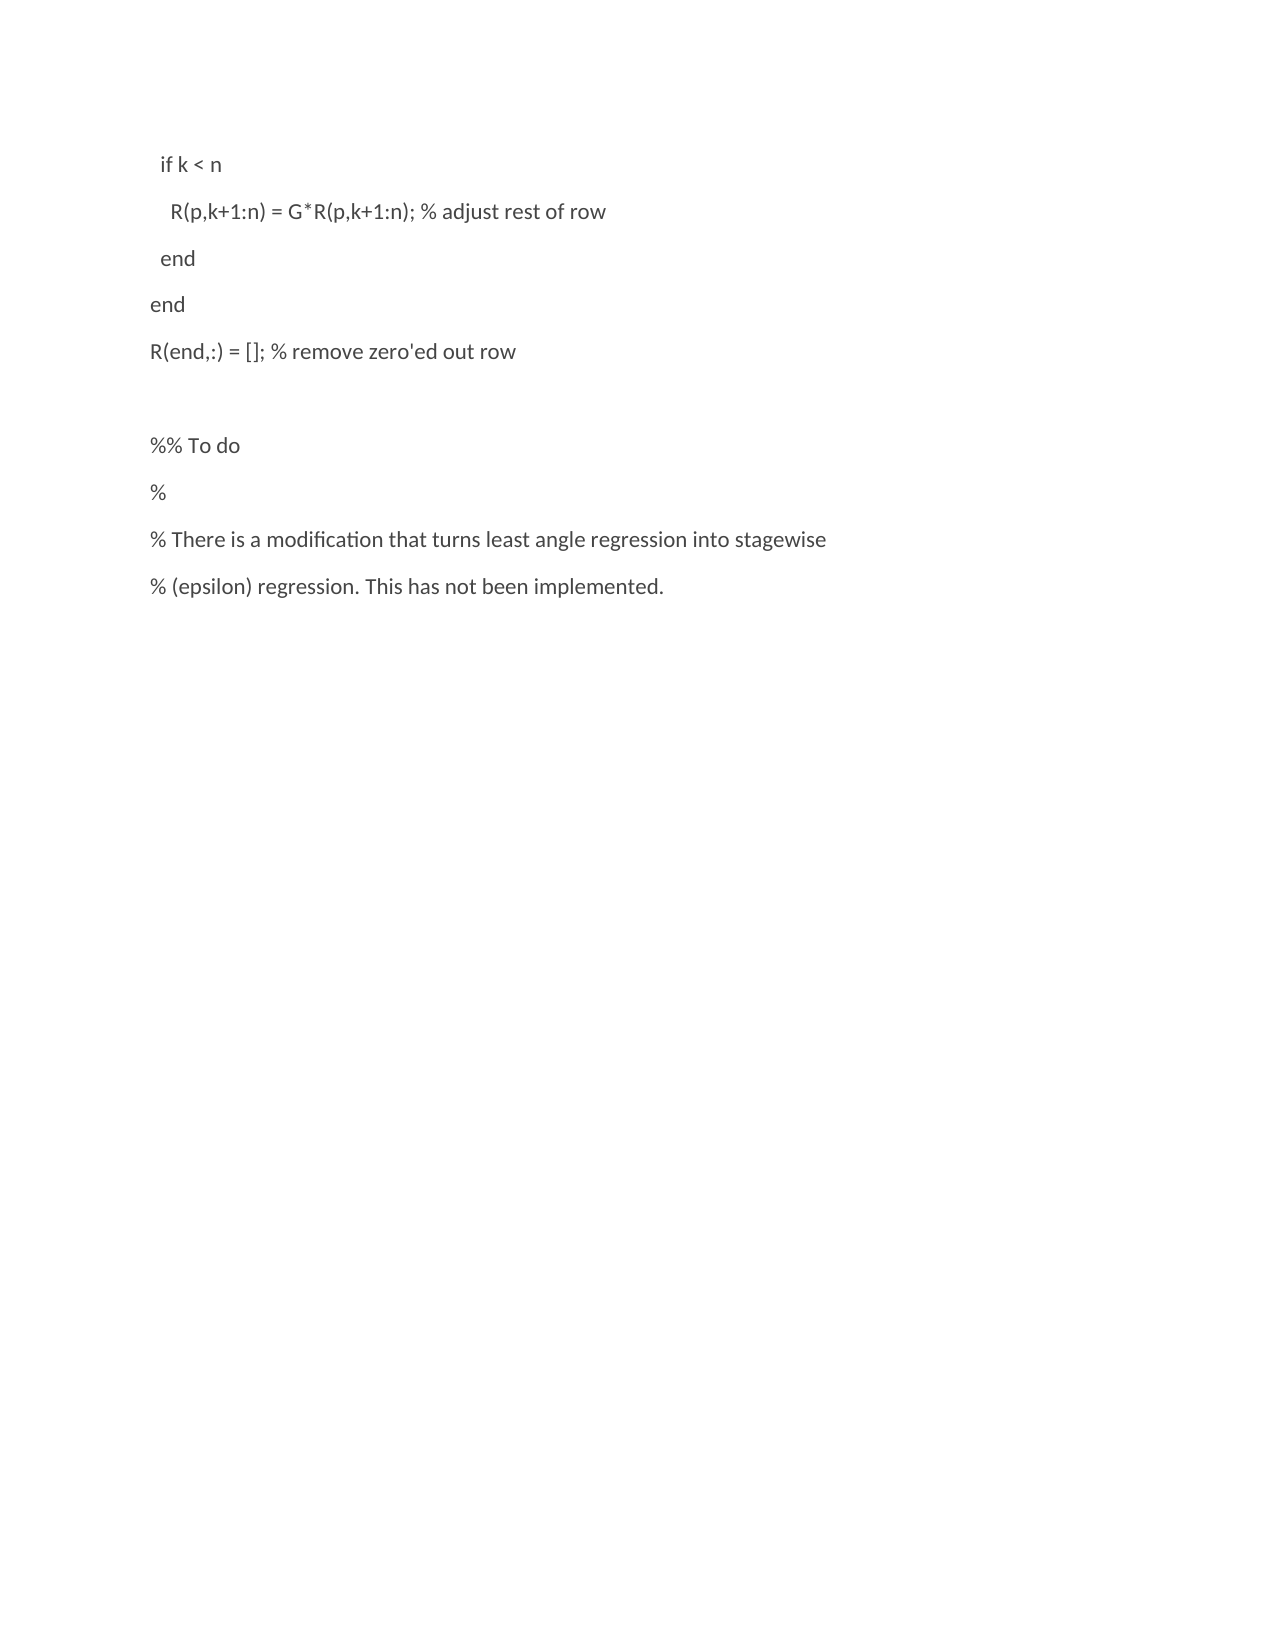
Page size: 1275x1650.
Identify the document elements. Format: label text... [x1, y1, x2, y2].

text R(end,:) = []; % remove zero'ed out row [150, 337, 1125, 366]
text %% To do [150, 431, 1125, 459]
text % (epsilon) regression. This has not been implemented. [150, 572, 1125, 600]
text % There is a modification that turns least angle regression into stagewise [150, 525, 1125, 553]
text end [150, 291, 1125, 319]
text if k < n [150, 150, 1125, 178]
text R(p,k+1:n) = G*R(p,k+1:n); % adjust rest of row [150, 197, 1125, 225]
text end [150, 244, 1125, 272]
text % [150, 478, 1125, 506]
